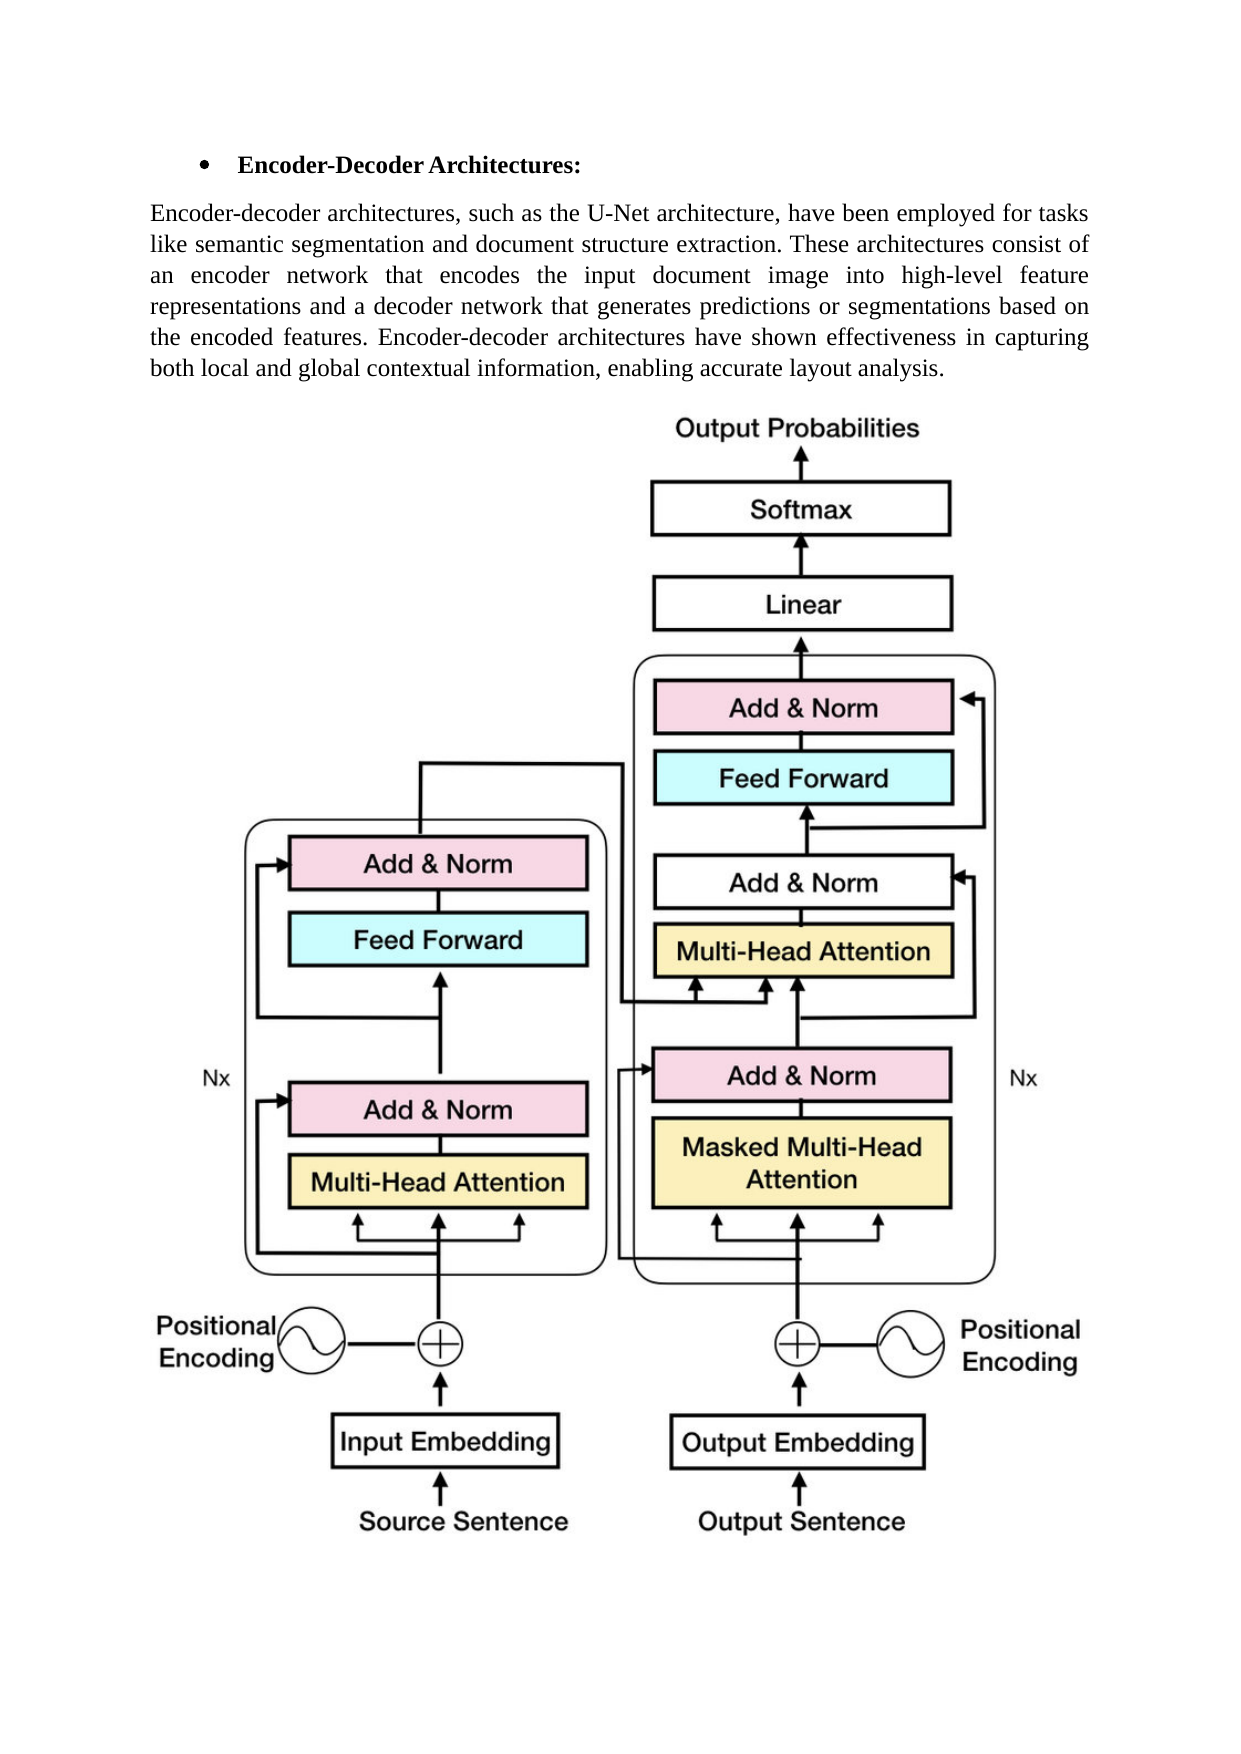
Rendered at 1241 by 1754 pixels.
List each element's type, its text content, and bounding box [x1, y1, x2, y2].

list Encoder-Decoder Architectures: [200, 150, 1090, 179]
text Encoder-decoder architectures, such as the U-Net architecture, have been employed for tasks like semantic segmentation and document structure extraction. These architectures consist of an encoder network that encodes the input document image into high-level feature representations and a decoder network that generates predictions or segmentations based on the encoded features. Encoder-decoder architectures have shown effectiveness in capturing both local and global contextual information, enabling accurate layout analysis. [150, 198, 1090, 382]
picture [150, 400, 1091, 1557]
